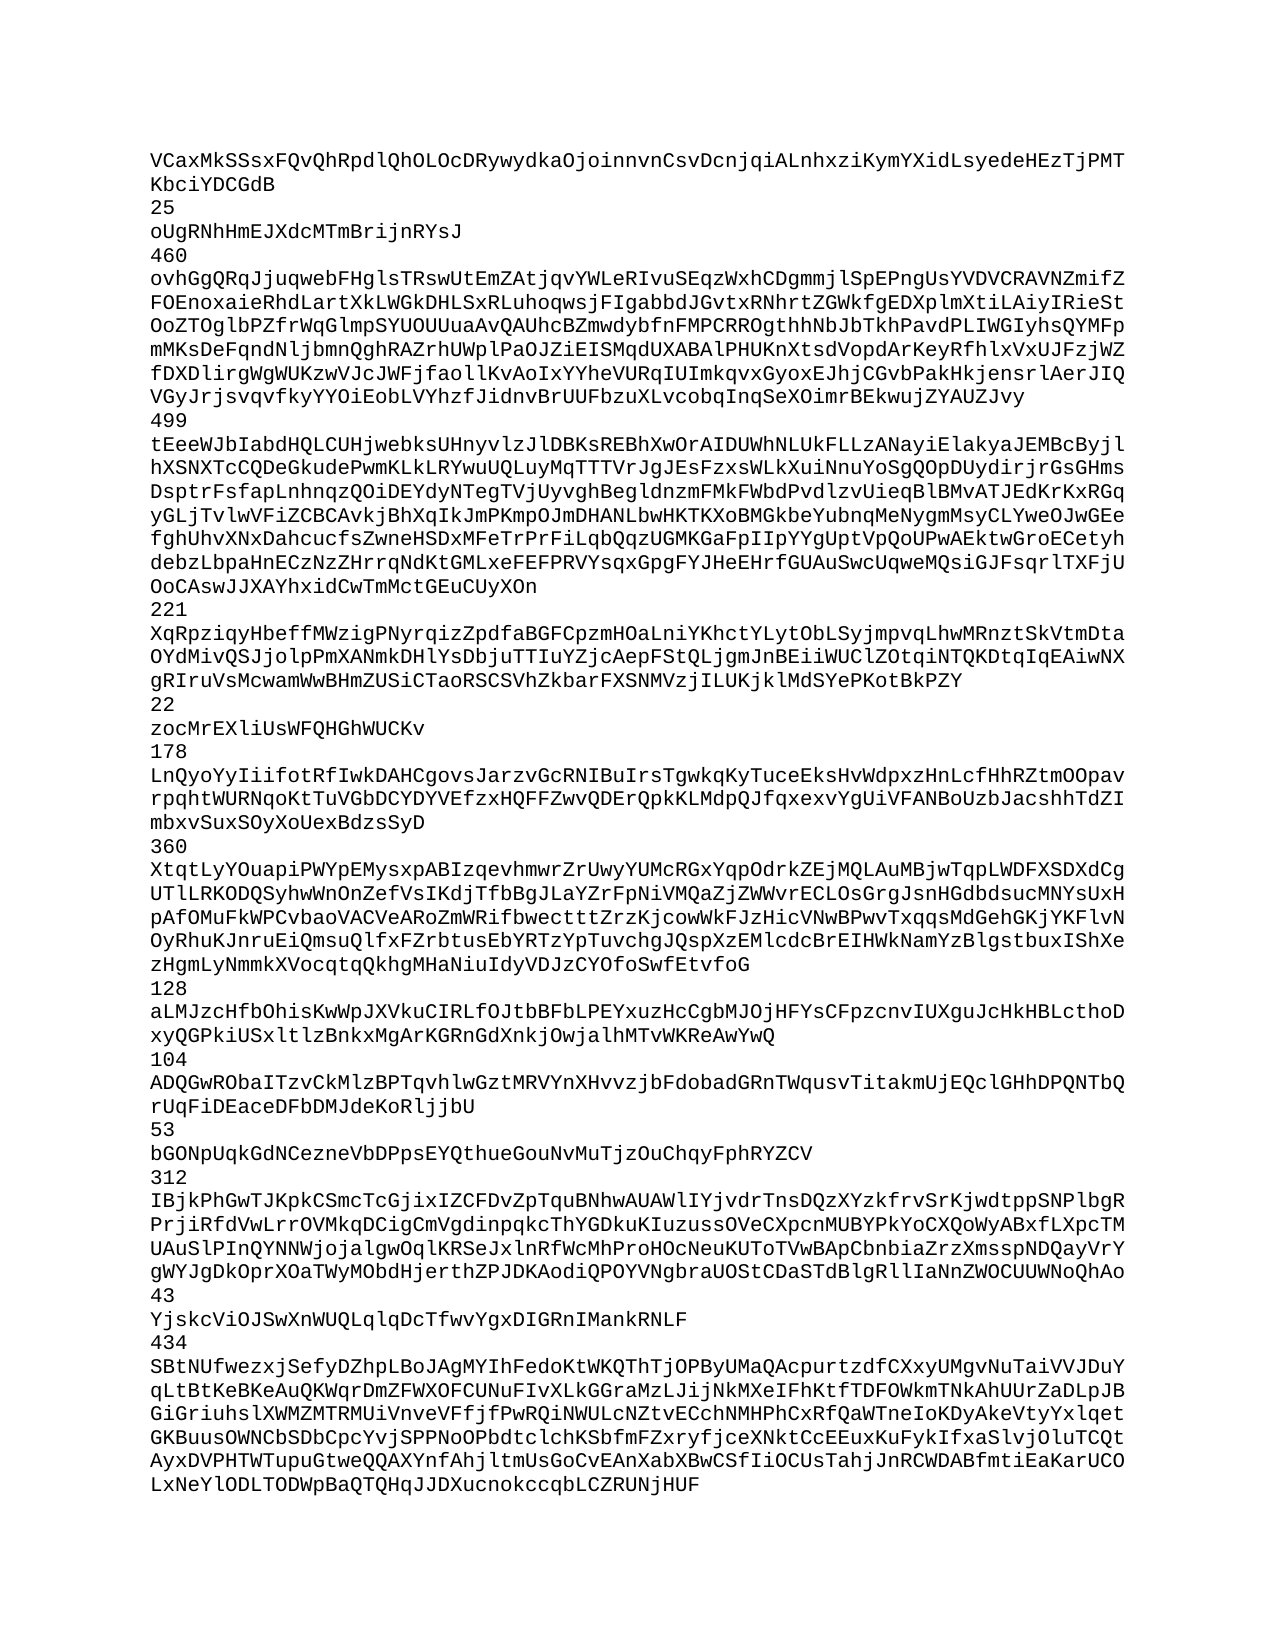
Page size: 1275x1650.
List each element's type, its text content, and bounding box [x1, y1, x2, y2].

text SBtNUfwezxjSefyDZhpLBoJAgMYIhFedoKtWKQThTjOPByUMaQAcpurtzdfCXxyUMgvNuTaiVVJDuYqLtBtKeBKeAuQKWqrDmZFWXOFCUNuFIvXLkGGraMzLJijNkMXeIFhKtfTDFOWkmTNkAhUUrZaDLpJBGiGriuhslXWMZMTRMUiVnveVFfjfPwRQiNWULcNZtvECchNMHPhCxRfQaWTneIoKDyAkeVtyYxlqetGKBuusOWNCbSDbCpcYvjSPPNoOPbdtclchKSbfmFZxryfjceXNktCcEEuxKuFykIfxaSlvjOluTCQtAyxDVPHTWTupuGtweQQAXYnfAhjltmUsGoCvEAnXabXBwCSfIiOCUsTahjJnRCWDABfmtiEaKarUCOLxNeYlODLTODWpBaQTQHqJJDXucnokccqbLCZRUNjHUF [150, 1356, 1125, 1498]
text 104 [150, 1048, 1125, 1072]
text 25 [150, 197, 1125, 221]
text ovhGgQRqJjuqwebFHglsTRswUtEmZAtjqvYWLeRIvuSEqzWxhCDgmmjlSpEPngUsYVDVCRAVNZmifZFOEnoxaieRhdLartXkLWGkDHLSxRLuhoqwsjFIgabbdJGvtxRNhrtZGWkfgEDXplmXtiLAiyIRieStOoZTOglbPZfrWqGlmpSYUOUUuaAvQAUhcBZmwdybfnFMPCRROgthhNbJbTkhPavdPLIWGIyhsQYMFpmMKsDeFqndNljbmnQghRAZrhUWplPaOJZiEISMqdUXABAlPHUKnXtsdVopdArKeyRfhlxVxUJFzjWZfDXDlirgWgWUKzwVJcJWFjfaollKvAoIxYYheVURqIUImkqvxGyoxEJhjCGvbPakHkjensrlAerJIQVGyJrjsvqvfkyYYOiEobLVYhzfJidnvBrUUFbzuXLvcobqInqSeXOimrBEkwujZYAUZJvy [150, 268, 1125, 410]
text XqRpziqyHbeffMWzigPNyrqizZpdfaBGFCpzmHOaLniYKhctYLytObLSyjmpvqLhwMRnztSkVtmDtaOYdMivQSJjolpPmXANmkDHlYsDbjuTTIuYZjcAepFStQLjgmJnBEiiWUClZOtqiNTQKDtqIqEAiwNXgRIruVsMcwamWwBHmZUSiCTaoRSCSVhZkbarFXSNMVzjILUKjklMdSYePKotBkPZY [150, 623, 1125, 694]
text aLMJzcHfbOhisKwWpJXVkuCIRLfOJtbBFbLPEYxuzHcCgbMJOjHFYsCFpzcnvIUXguJcHkHBLcthoDxyQGPkiUSxltlzBnkxMgArKGRnGdXnkjOwjalhMTvWKReAwYwQ [150, 1001, 1125, 1048]
text 312 [150, 1167, 1125, 1190]
text oUgRNhHmEJXdcMTmBrijnRYsJ [150, 221, 1125, 244]
text 128 [150, 978, 1125, 1001]
text ADQGwRObaITzvCkMlzBPTqvhlwGztMRVYnXHvvzjbFdobadGRnTWqusvTitakmUjEQclGHhDPQNTbQrUqFiDEaceDFbDMJdeKoRljjbU [150, 1072, 1125, 1119]
text 434 [150, 1332, 1125, 1356]
text tEeeWJbIabdHQLCUHjwebksUHnyvlzJlDBKsREBhXwOrAIDUWhNLUkFLLzANayiElakyaJEMBcByjlhXSNXTcCQDeGkudePwmKLkLRYwuUQLuyMqTTTVrJgJEsFzxsWLkXuiNnuYoSgQOpDUydirjrGsGHmsDsptrFsfapLnhnqzQOiDEYdyNTegTVjUyvghBegldnzmFMkFWbdPvdlzvUieqBlBMvATJEdKrKxRGqyGLjTvlwVFiZCBCAvkjBhXqIkJmPKmpOJmDHANLbwHKTKXoBMGkbeYubnqMeNygmMsyCLYweOJwGEefghUhvXNxDahcucfsZwneHSDxMFeTrPrFiLqbQqzUGMKGaFpIIpYYgUptVpQoUPwAEktwGroECetyhdebzLbpaHnECzNzZHrrqNdKtGMLxeFEFPRVYsqxGpgFYJHeEHrfGUAuSwcUqweMQsiGJFsqrlTXFjUOoCAswJJXAYhxidCwTmMctGEuCUyXOn [150, 434, 1125, 599]
text bGONpUqkGdNCezneVbDPpsEYQthueGouNvMuTjzOuChqyFphRYZCV [150, 1143, 1125, 1167]
text 43 [150, 1285, 1125, 1309]
text 360 [150, 836, 1125, 859]
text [150, 150, 1125, 197]
text 499 [150, 410, 1125, 434]
text IBjkPhGwTJKpkCSmcTcGjixIZCFDvZpTquBNhwAUAWlIYjvdrTnsDQzXYzkfrvSrKjwdtppSNPlbgRPrjiRfdVwLrrOVMkqDCigCmVgdinpqkcThYGDkuKIuzussOVeCXpcnMUBYPkYoCXQoWyABxfLXpcTMUAuSlPInQYNNWjojalgwOqlKRSeJxlnRfWcMhProHOcNeuKUToTVwBApCbnbiaZrzXmsspNDQayVrYgWYJgDkOprXOaTWyMObdHjerthZPJDKAodiQPOYVNgbraUOStCDaSTdBlgRllIaNnZWOCUUWNoQhAo [150, 1190, 1125, 1285]
text zocMrEXliUsWFQHGhWUCKv [150, 717, 1125, 741]
text XtqtLyYOuapiPWYpEMysxpABIzqevhmwrZrUwyYUMcRGxYqpOdrkZEjMQLAuMBjwTqpLWDFXSDXdCgUTlLRKODQSyhwWnOnZefVsIKdjTfbBgJLaYZrFpNiVMQaZjZWWvrECLOsGrgJsnHGdbdsucMNYsUxHpAfOMuFkWPCvbaoVACVeARoZmWRifbwectttZrzKjcowWkFJzHicVNwBPwvTxqqsMdGehGKjYKFlvNOyRhuKJnruEiQmsuQlfxFZrbtusEbYRTzYpTuvchgJQspXzEMlcdcBrEIHWkNamYzBlgstbuxIShXezHgmLyNmmkXVocqtqQkhgMHaNiuIdyVDJzCYOfoSwfEtvfoG [150, 859, 1125, 978]
text LnQyoYyIiifotRfIwkDAHCgovsJarzvGcRNIBuIrsTgwkqKyTuceEksHvWdpxzHnLcfHhRZtmOOpavrpqhtWURNqoKtTuVGbDCYDYVEfzxHQFFZwvQDErQpkKLMdpQJfqxexvYgUiVFANBoUzbJacshhTdZImbxvSuxSOyXoUexBdzsSyD [150, 765, 1125, 836]
text 221 [150, 599, 1125, 623]
text 178 [150, 741, 1125, 765]
text 22 [150, 694, 1125, 717]
text YjskcViOJSwXnWUQLqlqDcTfwvYgxDIGRnIMankRNLF [150, 1309, 1125, 1332]
text 53 [150, 1119, 1125, 1143]
text 460 [150, 244, 1125, 268]
